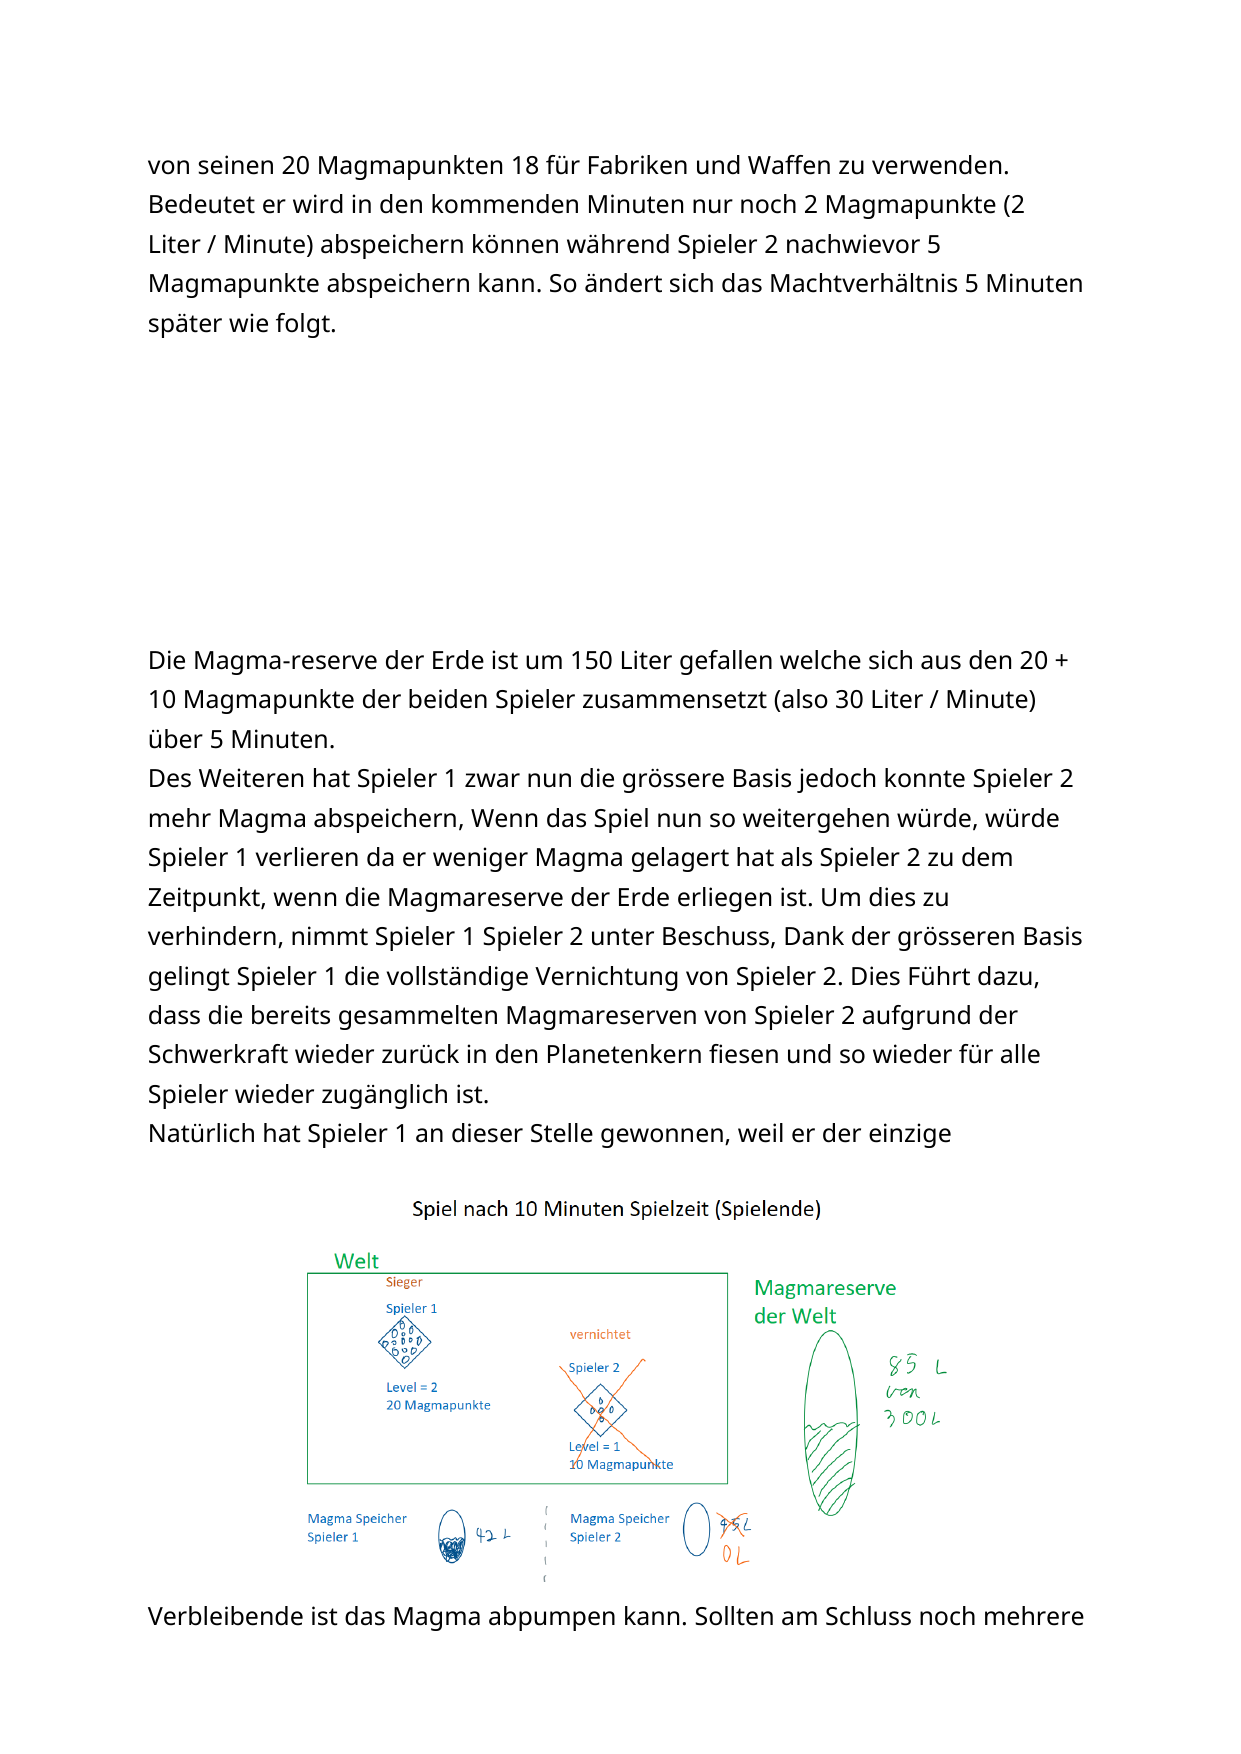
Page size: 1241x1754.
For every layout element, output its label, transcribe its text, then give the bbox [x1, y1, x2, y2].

picture [287, 1187, 949, 1581]
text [148, 642, 1093, 1632]
